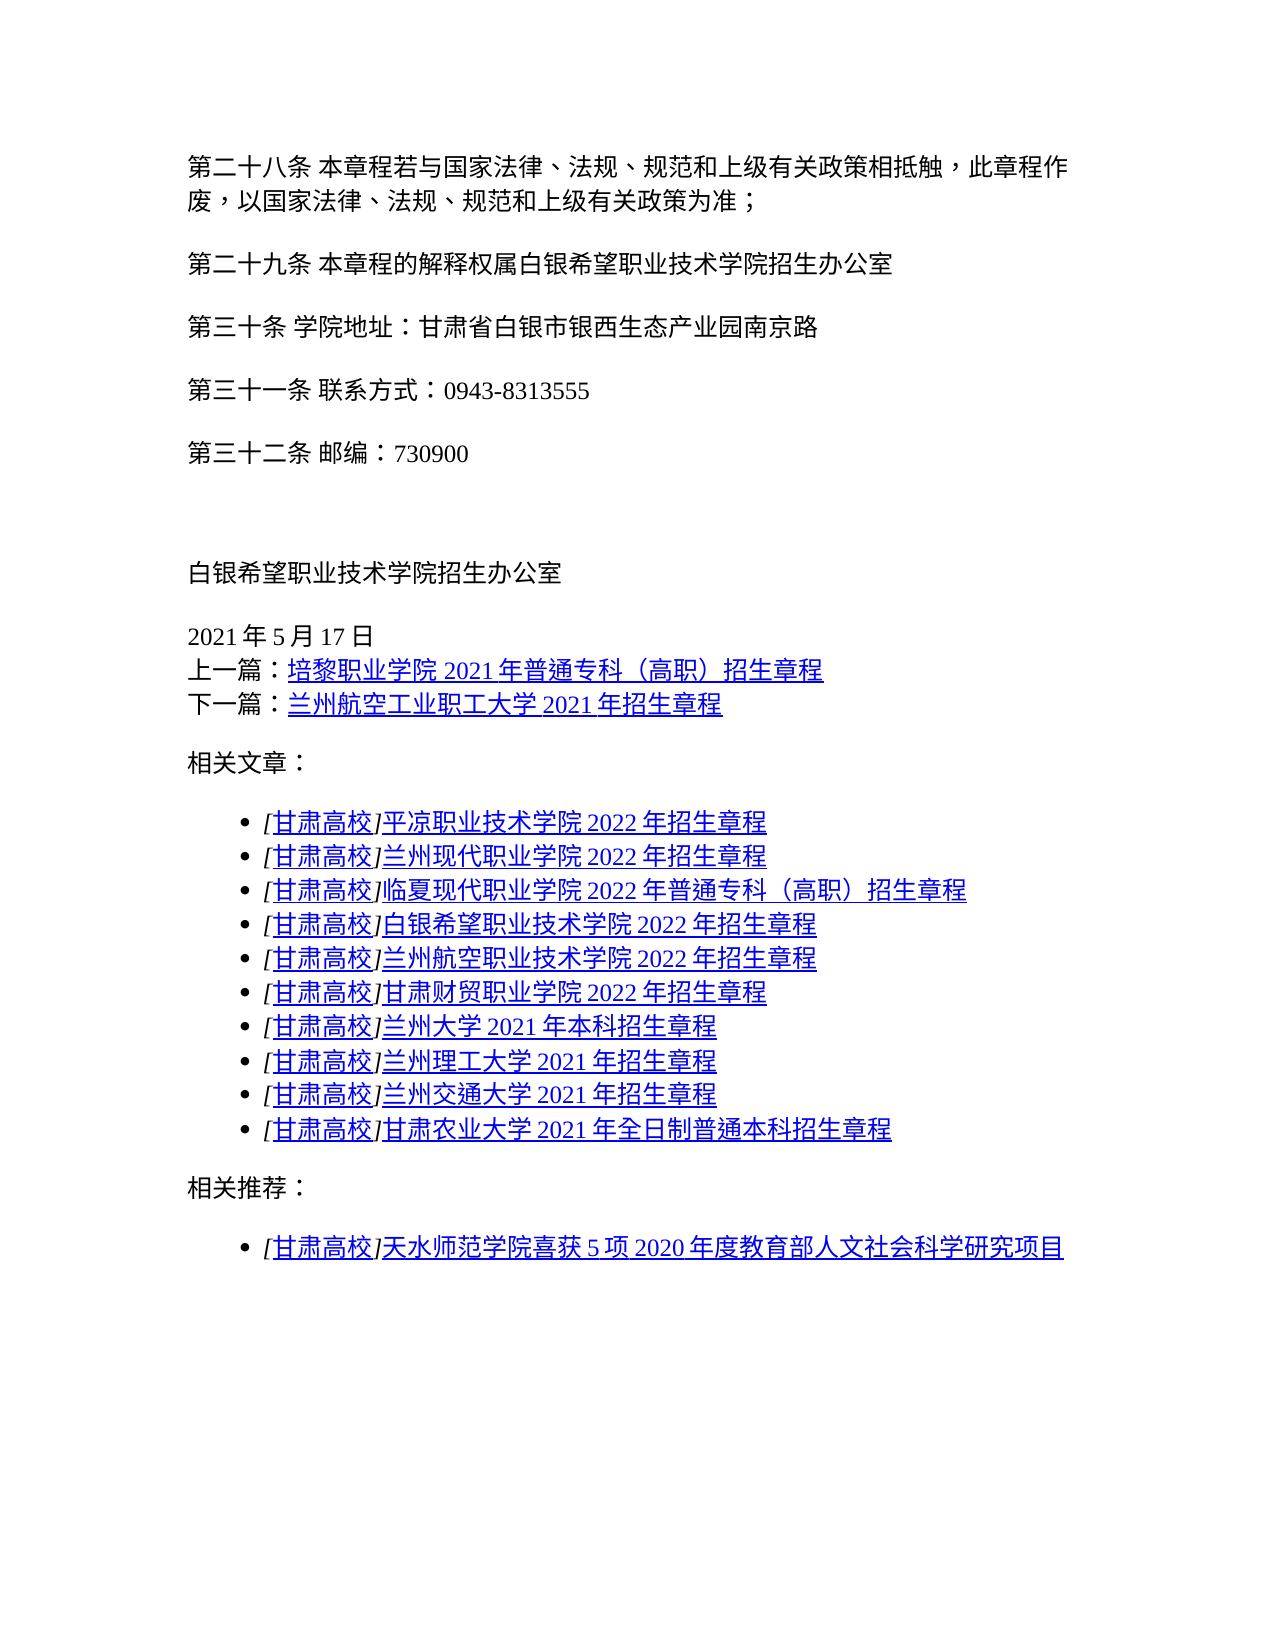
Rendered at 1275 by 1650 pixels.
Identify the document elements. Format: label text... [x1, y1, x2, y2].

text 第二十八条 本章程若与国家法律、法规、规范和上级有关政策相抵触，此章程作废，以国家法律、法规、规范和上级有关政策为准； [187, 150, 1087, 218]
text 2021年5月17日 [187, 618, 1087, 652]
list [甘肃高校]天水师范学院喜获5项2020年度教育部人文社会科学研究项目 [241, 1229, 1087, 1263]
list [甘肃高校]甘肃农业大学2021年全日制普通本科招生章程 [241, 1111, 1087, 1145]
text 相关文章： [187, 746, 1087, 780]
list [甘肃高校]兰州现代职业学院2022年招生章程 [241, 839, 1087, 873]
list [甘肃高校]兰州理工大学2021年招生章程 [241, 1043, 1087, 1077]
text 第三十一条 联系方式：0943-8313555 [187, 372, 1087, 407]
text 第三十条 学院地址：甘肃省白银市银西生态产业园南京路 [187, 310, 1087, 344]
list [甘肃高校]甘肃财贸职业学院2022年招生章程 [241, 975, 1087, 1009]
list [甘肃高校]兰州航空职业技术学院2022年招生章程 [241, 941, 1087, 975]
list [甘肃高校]平凉职业技术学院2022年招生章程 [241, 805, 1087, 839]
list [甘肃高校]兰州交通大学2021年招生章程 [241, 1077, 1087, 1111]
text 上一篇：培黎职业学院 2021年普通专科（高职）招生章程 下一篇：兰州航空工业职工大学2021年招生章程 [187, 652, 1087, 721]
text 白银希望职业技术学院招生办公室 [187, 556, 1087, 590]
list [甘肃高校]临夏现代职业学院2022年普通专科（高职）招生章程 [241, 873, 1087, 907]
text 第二十九条 本章程的解释权属白银希望职业技术学院招生办公室 [187, 247, 1087, 281]
text 相关推荐： [187, 1170, 1087, 1204]
list [甘肃高校]白银希望职业技术学院2022年招生章程 [241, 907, 1087, 941]
list [甘肃高校]兰州大学2021年本科招生章程 [241, 1009, 1087, 1043]
text 第三十二条 邮编：730900 [187, 435, 1087, 469]
